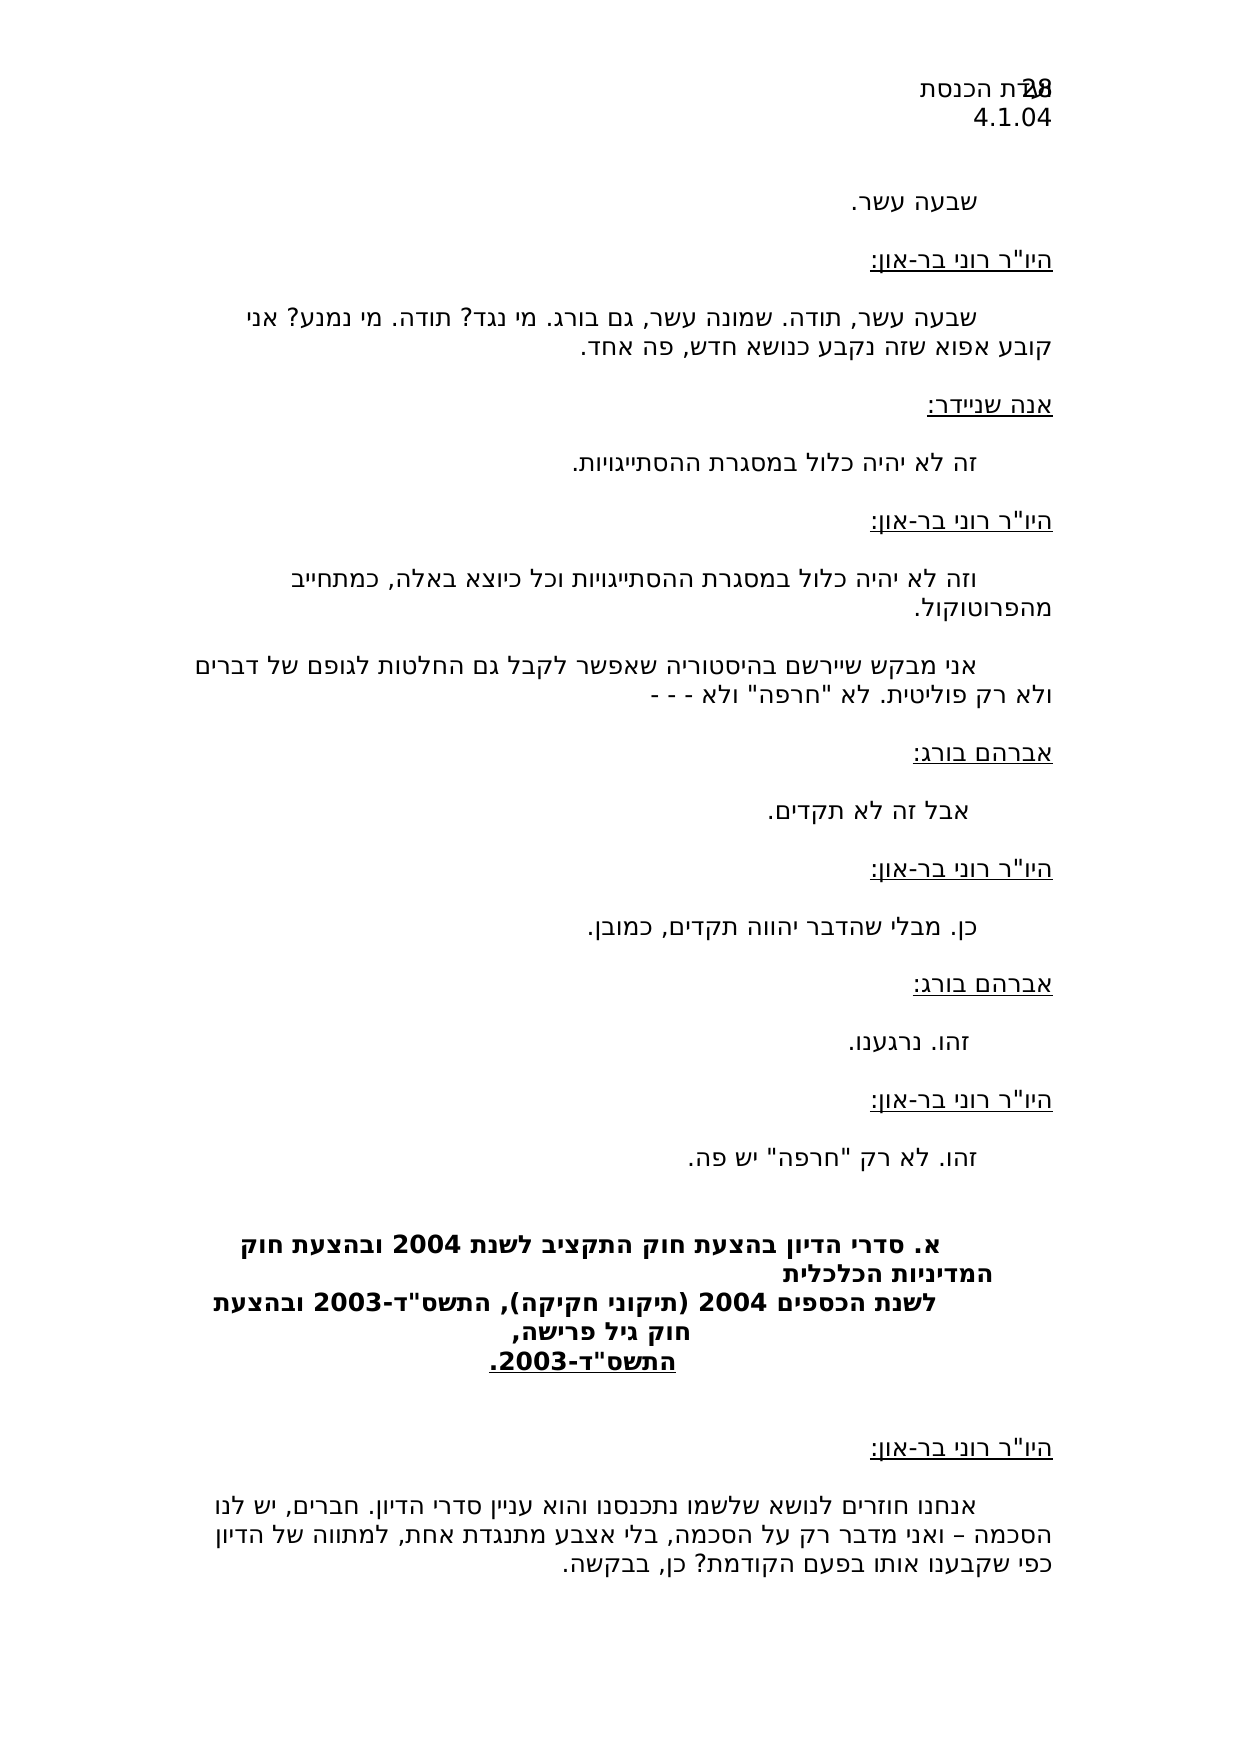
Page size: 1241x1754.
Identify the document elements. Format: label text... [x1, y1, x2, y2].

text היו"ר רוני בר-און: [187, 506, 1053, 535]
text אנה שניידר: [187, 390, 1053, 419]
text שבעה עשר, תודה. שמונה עשר, גם בורג. מי נגד? תודה. מי נמנע? אני קובע אפוא שזה נקבע כנושא חדש, פה אחד. [187, 303, 1053, 361]
text שבעה עשר. [187, 187, 1053, 216]
text א. סדרי הדיון בהצעת חוק התקציב לשנת 2004 ובהצעת חוק המדיניות הכלכלית [187, 1230, 994, 1288]
text אנחנו חוזרים לנושא שלשמו נתכנסנו והוא עניין סדרי הדיון. חברים, יש לנו הסכמה – ואני מדבר רק על הסכמה, בלי אצבע מתנגדת אחת, למתווה של הדיון כפי שקבענו אותו בפעם הקודמת? כן, בבקשה. [187, 1491, 1053, 1579]
text אברהם בורג: [187, 738, 1053, 767]
text היו"ר רוני בר-און: [187, 854, 1053, 883]
text זהו. נרגענו. [187, 1028, 1053, 1057]
text זהו. לא רק "חרפה" יש פה. [187, 1143, 1053, 1173]
text וזה לא יהיה כלול במסגרת ההסתייגויות וכל כיוצא באלה, כמתחייב מהפרוטוקול. [187, 564, 1053, 622]
text כן. מבלי שהדבר יהווה תקדים, כמובן. [187, 912, 1053, 941]
text התשס"ד-2003. [187, 1347, 978, 1376]
text אבל זה לא תקדים. [187, 796, 1053, 825]
text היו"ר רוני בר-און: [187, 245, 1053, 274]
text אני מבקש שיירשם בהיסטוריה שאפשר לקבל גם החלטות לגופם של דברים ולא רק פוליטית. לא "חרפה" ולא - - - [187, 651, 1053, 709]
text אברהם בורג: [187, 970, 1053, 999]
text זה לא יהיה כלול במסגרת ההסתייגויות. [187, 448, 1053, 477]
text היו"ר רוני בר-און: [187, 1086, 1053, 1115]
text היו"ר רוני בר-און: [187, 1433, 1053, 1463]
text לשנת הכספים 2004 (תיקוני חקיקה), התשס"ד-2003 ובהצעת חוק גיל פרישה, [187, 1288, 1015, 1347]
